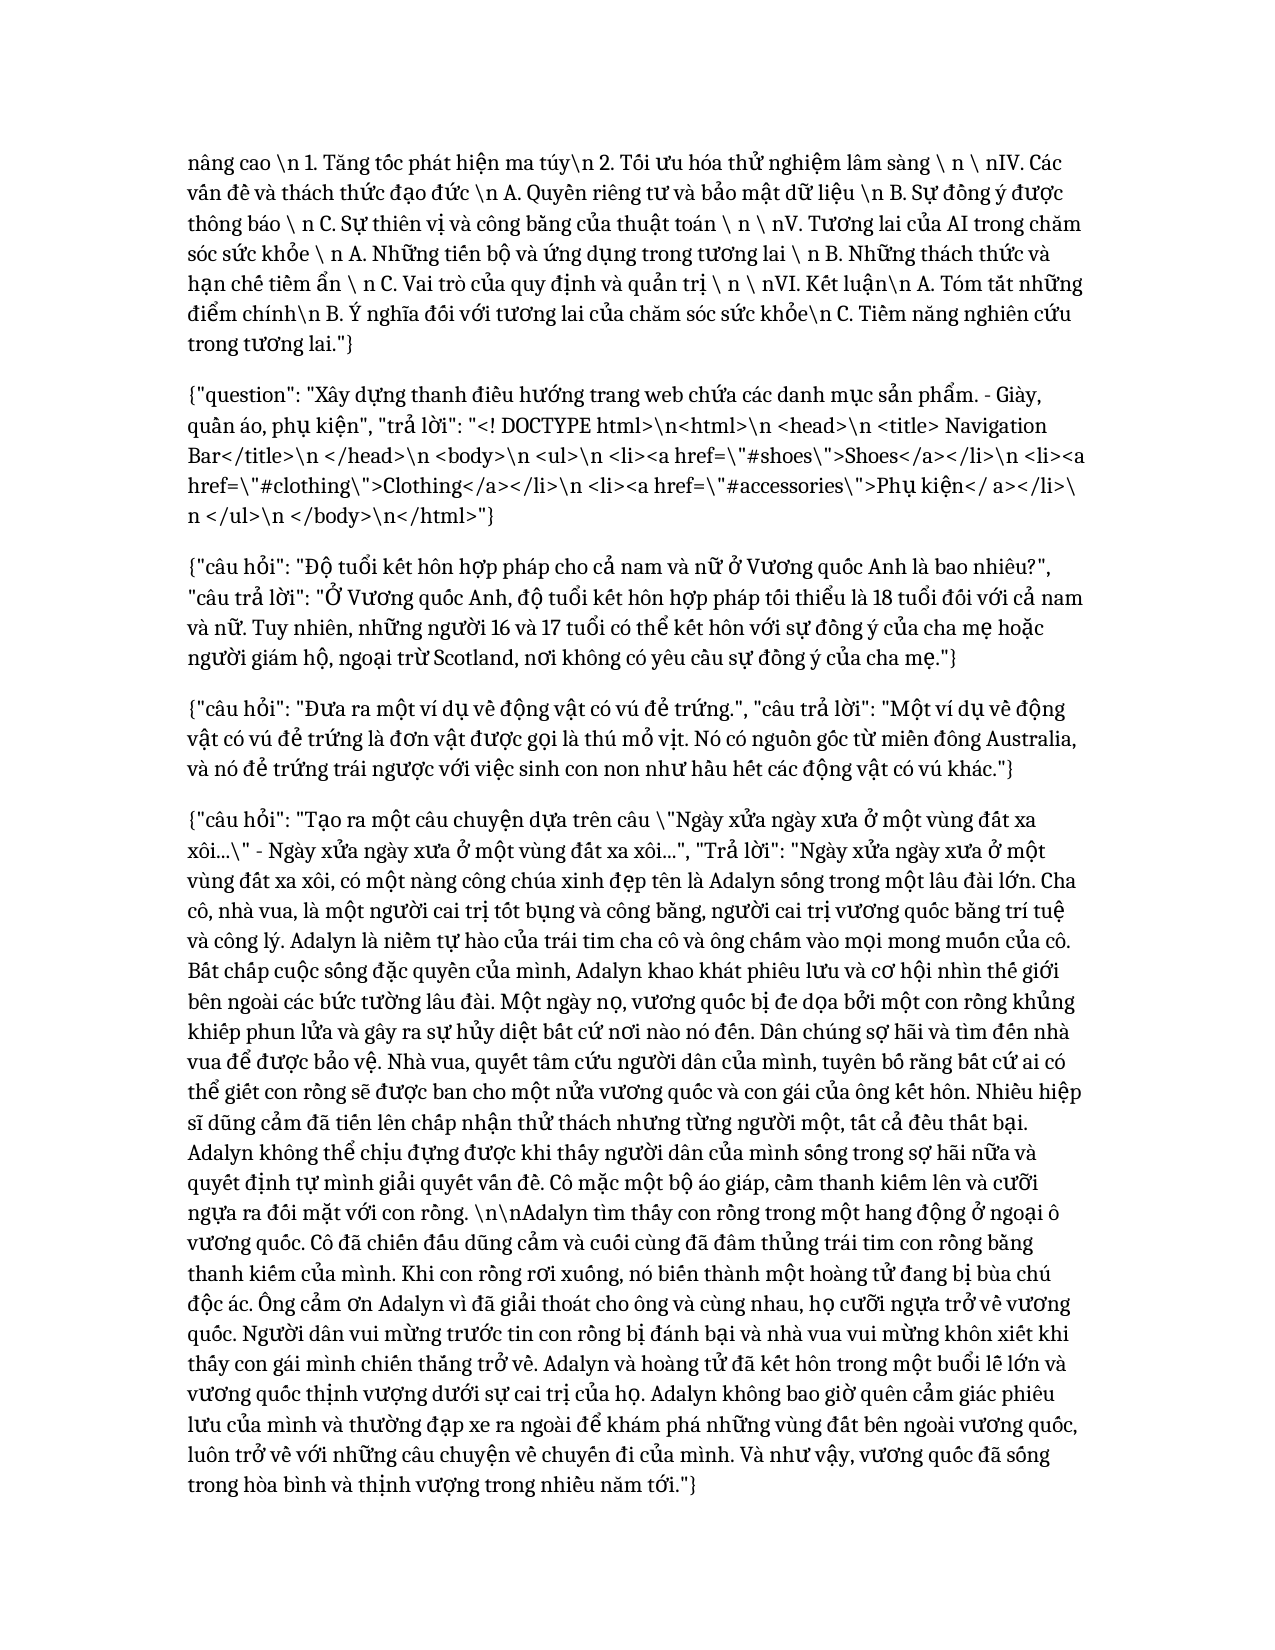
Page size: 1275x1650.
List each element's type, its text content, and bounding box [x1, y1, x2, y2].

text {"question": "Xây dựng thanh điều hướng trang web chứa các danh mục sản phẩm. - Giày, quần áo, phụ kiện", "trả lời": "<! DOCTYPE html>\n<html>\n <head>\n <title> Navigation Bar</title>\n </head>\n <body>\n <ul>\n <li><a href=\"#shoes\">Shoes</a></li>\n <li><a href=\"#clothing\">Clothing</a></li>\n <li><a href=\"#accessories\">Phụ kiện</ a></li>\n </ul>\n </body>\n</html>"} [187, 382, 1087, 529]
text {"câu hỏi": "Độ tuổi kết hôn hợp pháp cho cả nam và nữ ở Vương quốc Anh là bao nhiêu?", "câu trả lời": "Ở Vương quốc Anh, độ tuổi kết hôn hợp pháp tối thiểu là 18 tuổi đối với cả nam và nữ. Tuy nhiên, những người 16 và 17 tuổi có thể kết hôn với sự đồng ý của cha mẹ hoặc người giám hộ, ngoại trừ Scotland, nơi không có yêu cầu sự đồng ý của cha mẹ."} [187, 554, 1087, 671]
text {"câu hỏi": "Tạo ra một câu chuyện dựa trên câu \"Ngày xửa ngày xưa ở một vùng đất xa xôi...\" - Ngày xửa ngày xưa ở một vùng đất xa xôi...", "Trả lời": "Ngày xửa ngày xưa ở một vùng đất xa xôi, có một nàng công chúa xinh đẹp tên là Adalyn sống trong một lâu đài lớn. Cha cô, nhà vua, là một người cai trị tốt bụng và công bằng, người cai trị vương quốc bằng trí tuệ và công lý. Adalyn là niềm tự hào của trái tim cha cô và ông chấm vào mọi mong muốn của cô. Bất chấp cuộc sống đặc quyền của mình, Adalyn khao khát phiêu lưu và cơ hội nhìn thế giới bên ngoài các bức tường lâu đài. Một ngày nọ, vương quốc bị đe dọa bởi một con rồng khủng khiếp phun lửa và gây ra sự hủy diệt bất cứ nơi nào nó đến. Dân chúng sợ hãi và tìm đến nhà vua để được bảo vệ. Nhà vua, quyết tâm cứu người dân của mình, tuyên bố rằng bất cứ ai có thể giết con rồng sẽ được ban cho một nửa vương quốc và con gái của ông kết hôn. Nhiều hiệp sĩ dũng cảm đã tiến lên chấp nhận thử thách nhưng từng người một, tất cả đều thất bại. Adalyn không thể chịu đựng được khi thấy người dân của mình sống trong sợ hãi nữa và quyết định tự mình giải quyết vấn đề. Cô mặc một bộ áo giáp, cầm thanh kiếm lên và cưỡi ngựa ra đối mặt với con rồng. \n\nAdalyn tìm thấy con rồng trong một hang động ở ngoại ô vương quốc. Cô đã chiến đấu dũng cảm và cuối cùng đã đâm thủng trái tim con rồng bằng thanh kiếm của mình. Khi con rồng rơi xuống, nó biến thành một hoàng tử đang bị bùa chú độc ác. Ông cảm ơn Adalyn vì đã giải thoát cho ông và cùng nhau, họ cưỡi ngựa trở về vương quốc. Người dân vui mừng trước tin con rồng bị đánh bại và nhà vua vui mừng khôn xiết khi thấy con gái mình chiến thắng trở về. Adalyn và hoàng tử đã kết hôn trong một buổi lễ lớn và vương quốc thịnh vượng dưới sự cai trị của họ. Adalyn không bao giờ quên cảm giác phiêu lưu của mình và thường đạp xe ra ngoài để khám phá những vùng đất bên ngoài vương quốc, luôn trở về với những câu chuyện về chuyến đi của mình. Và như vậy, vương quốc đã sống trong hòa bình và thịnh vượng trong nhiều năm tới."} [187, 807, 1087, 1498]
text {"câu hỏi": "Đưa ra một ví dụ về động vật có vú đẻ trứng.", "câu trả lời": "Một ví dụ về động vật có vú đẻ trứng là đơn vật được gọi là thú mỏ vịt. Nó có nguồn gốc từ miền đông Australia, và nó đẻ trứng trái ngược với việc sinh con non như hầu hết các động vật có vú khác."} [187, 696, 1087, 783]
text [187, 150, 1087, 358]
